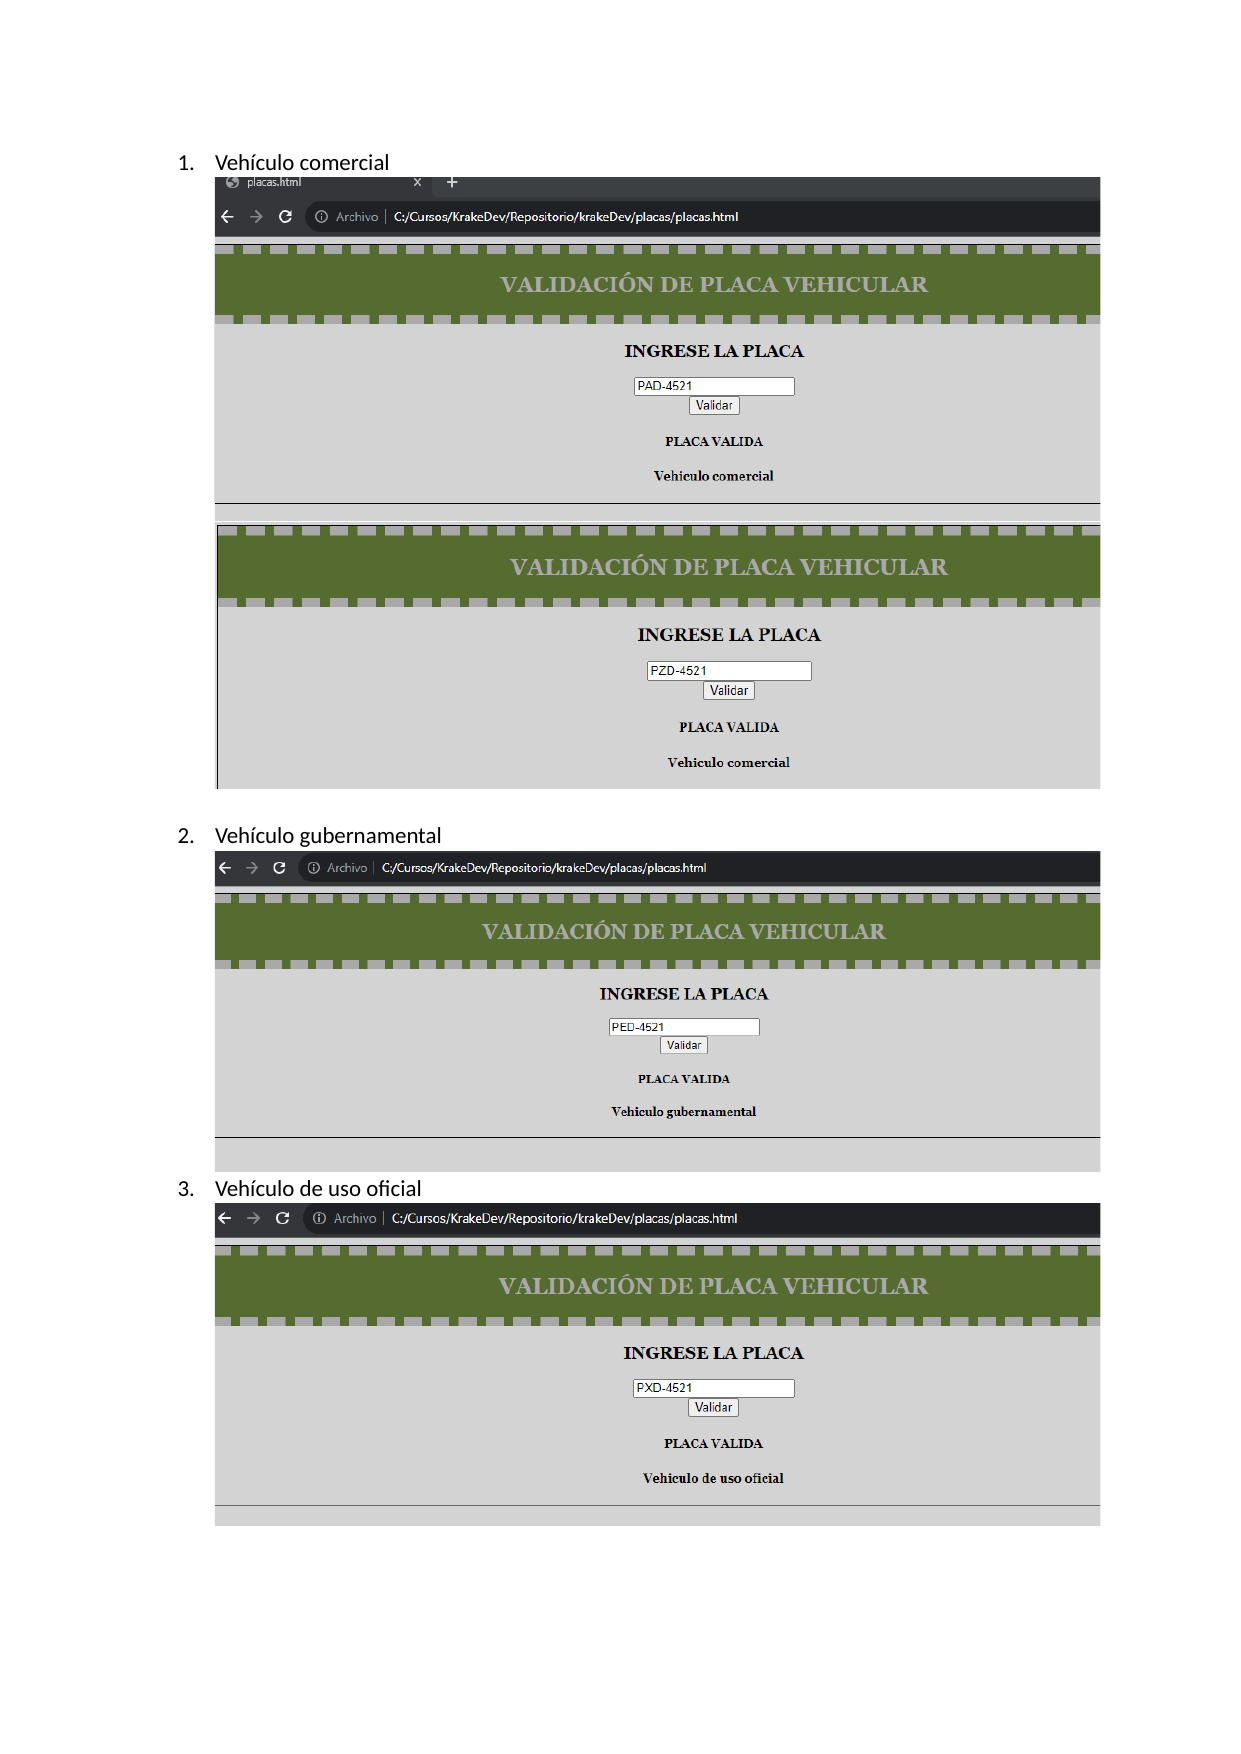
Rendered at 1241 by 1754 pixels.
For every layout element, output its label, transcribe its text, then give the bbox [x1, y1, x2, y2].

picture [214, 177, 1101, 521]
list Vehículo de uso oficial [177, 1174, 1063, 1202]
list Vehículo comercial [177, 148, 1063, 176]
picture [214, 522, 1101, 789]
list Vehículo gubernamental [177, 821, 1063, 849]
picture [214, 1203, 1101, 1526]
picture [214, 851, 1101, 1172]
